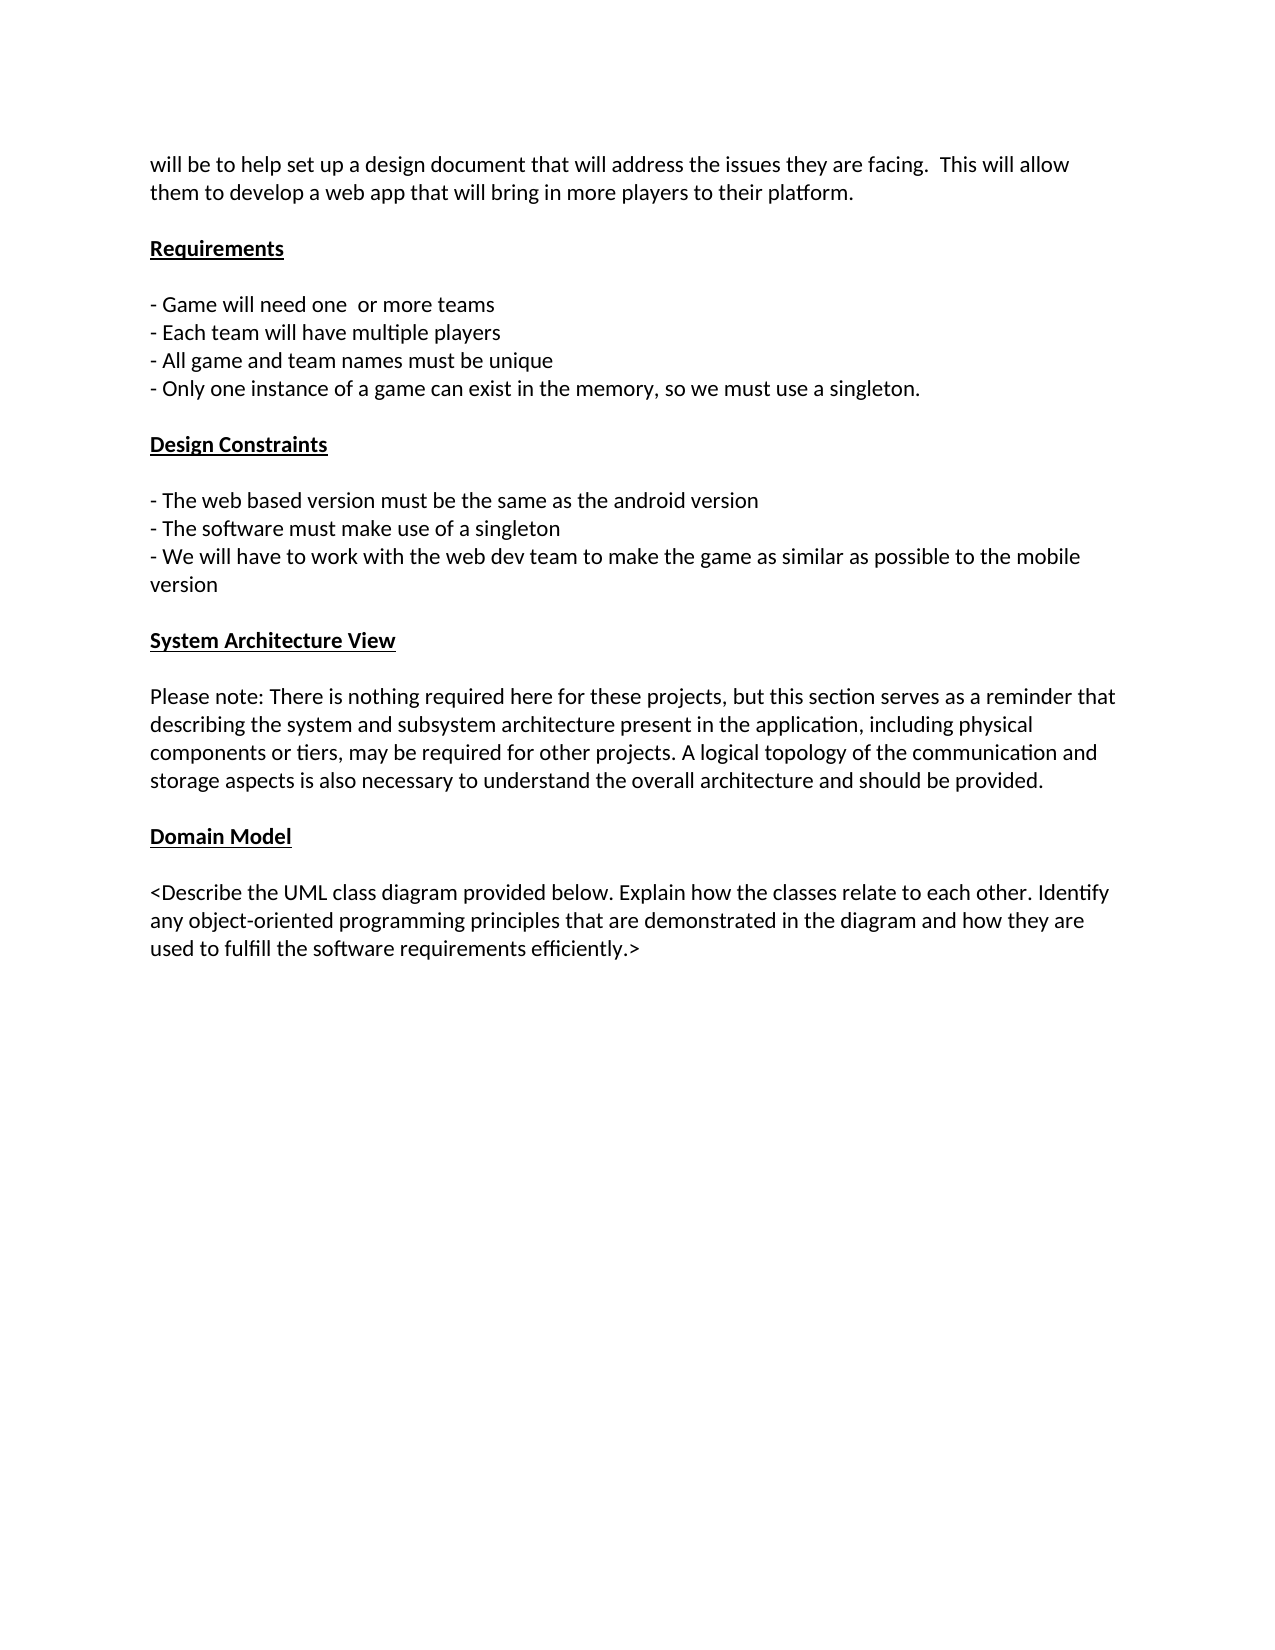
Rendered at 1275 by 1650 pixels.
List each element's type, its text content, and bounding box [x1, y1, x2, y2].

text - Game will need one or more teams [150, 290, 1125, 318]
text - The software must make use of a singleton [150, 514, 1125, 542]
text - All game and team names must be unique [150, 346, 1125, 374]
text System Architecture View [150, 626, 1125, 654]
text Domain Model [150, 822, 1125, 851]
text Design Constraints [150, 430, 1125, 458]
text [150, 150, 1125, 206]
text Requirements [150, 234, 1125, 262]
text - Only one instance of a game can exist in the memory, so we must use a singleton. [150, 374, 1125, 402]
text <Describe the UML class diagram provided below. Explain how the classes relate to each other. Identify any object-oriented programming principles that are demonstrated in the diagram and how they are used to fulfill the software requirements efficiently.> [150, 878, 1125, 963]
text - We will have to work with the web dev team to make the game as similar as possible to the mobile version [150, 542, 1125, 598]
text - The web based version must be the same as the android version [150, 486, 1125, 514]
text - Each team will have multiple players [150, 318, 1125, 346]
text Please note: There is nothing required here for these projects, but this section serves as a reminder that describing the system and subsystem architecture present in the application, including physical components or tiers, may be required for other projects. A logical topology of the communication and storage aspects is also necessary to understand the overall architecture and should be provided. [150, 682, 1125, 794]
